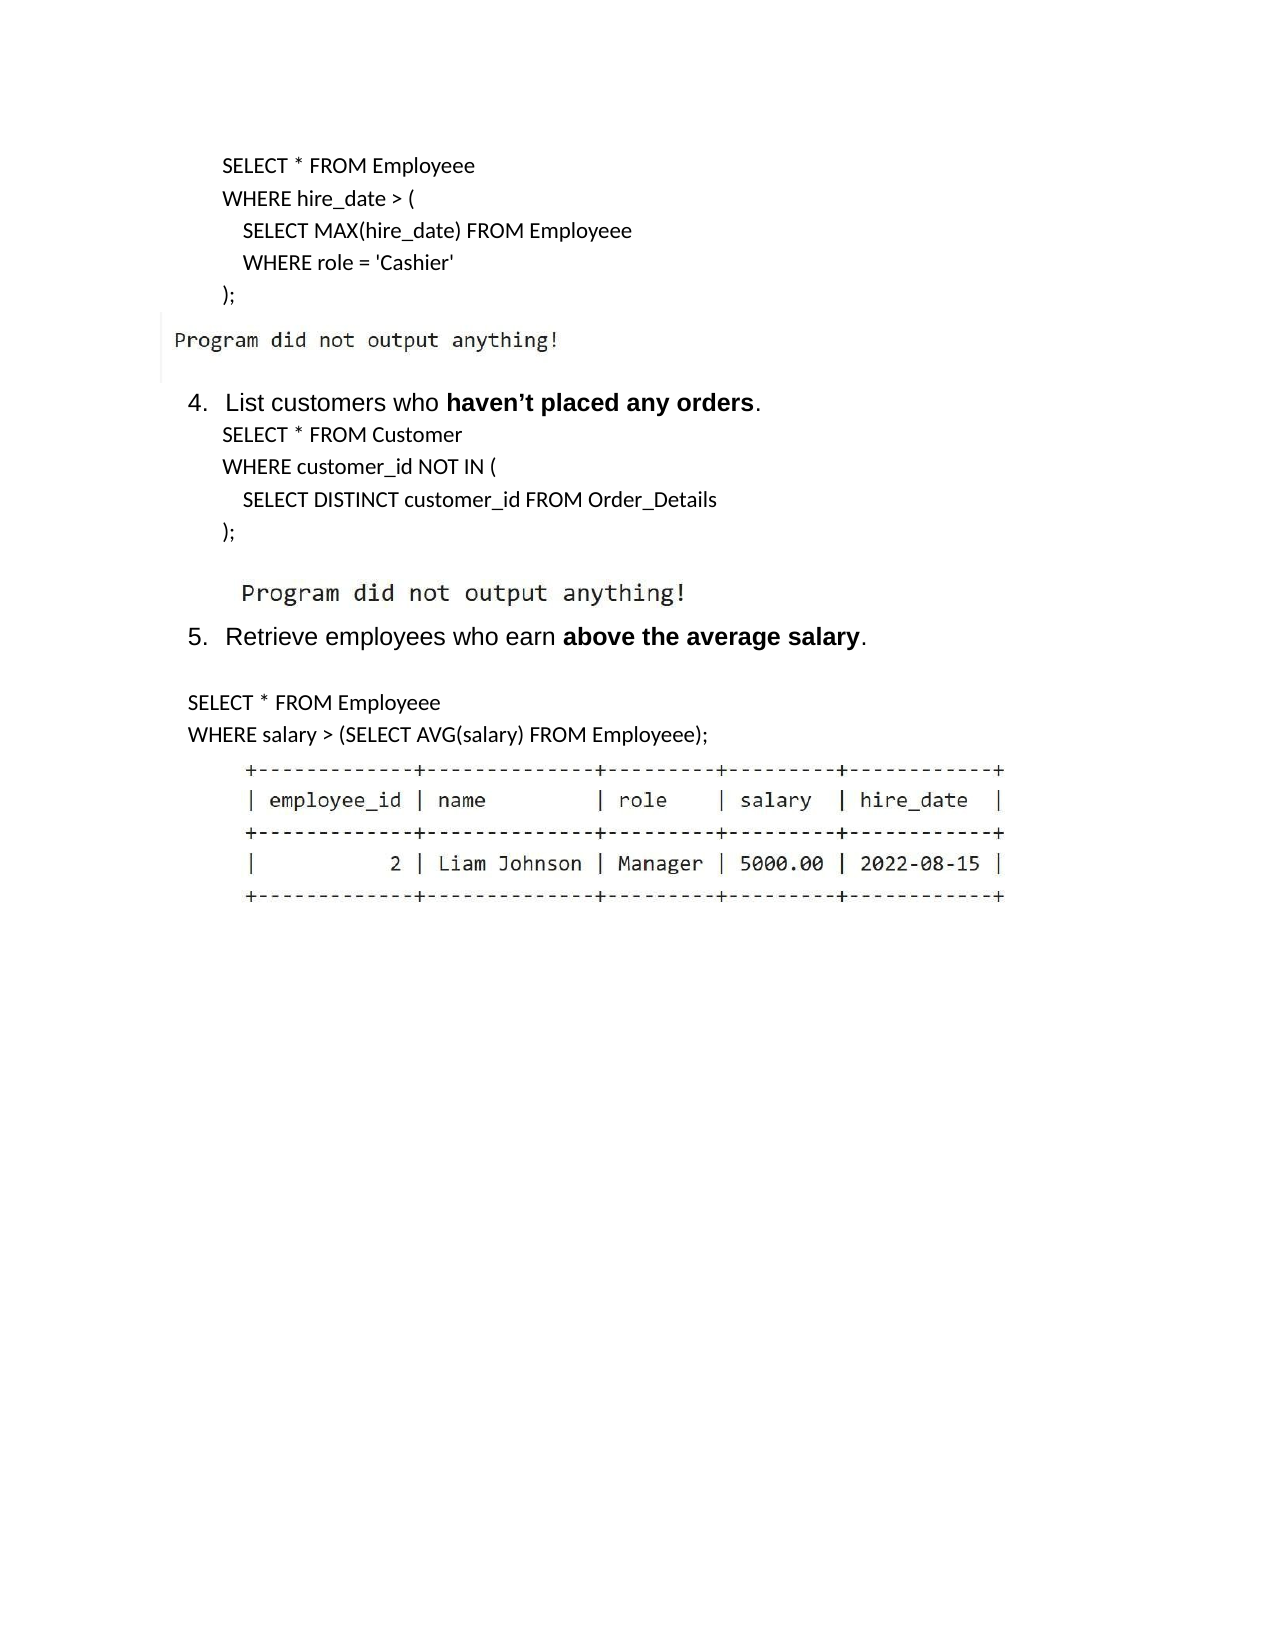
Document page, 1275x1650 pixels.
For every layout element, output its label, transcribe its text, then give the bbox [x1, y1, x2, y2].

text WHERE role = 'Cashier' [222, 248, 1229, 276]
text SELECT * FROM Customer [222, 420, 1229, 448]
picture [233, 579, 708, 617]
text SELECT DISTINCT customer_id FROM Order_Details [222, 485, 1229, 513]
picture [159, 312, 705, 383]
text WHERE salary > (SELECT AVG(salary) FROM Employeee); [188, 720, 1229, 748]
text WHERE customer_id NOT IN ( [222, 452, 1229, 481]
text ); [222, 517, 1229, 545]
picture [241, 752, 1045, 924]
list Retrieve employees who earn above the average salary. [188, 622, 1229, 651]
text SELECT * FROM Employeee [222, 152, 1229, 180]
text ); [222, 280, 1229, 308]
text SELECT * FROM Employeee [188, 688, 1229, 716]
text WHERE hire_date > ( [222, 184, 1229, 212]
list List customers who haven’t placed any orders. [188, 388, 1229, 417]
text SELECT MAX(hire_date) FROM Employeee [222, 216, 1229, 244]
